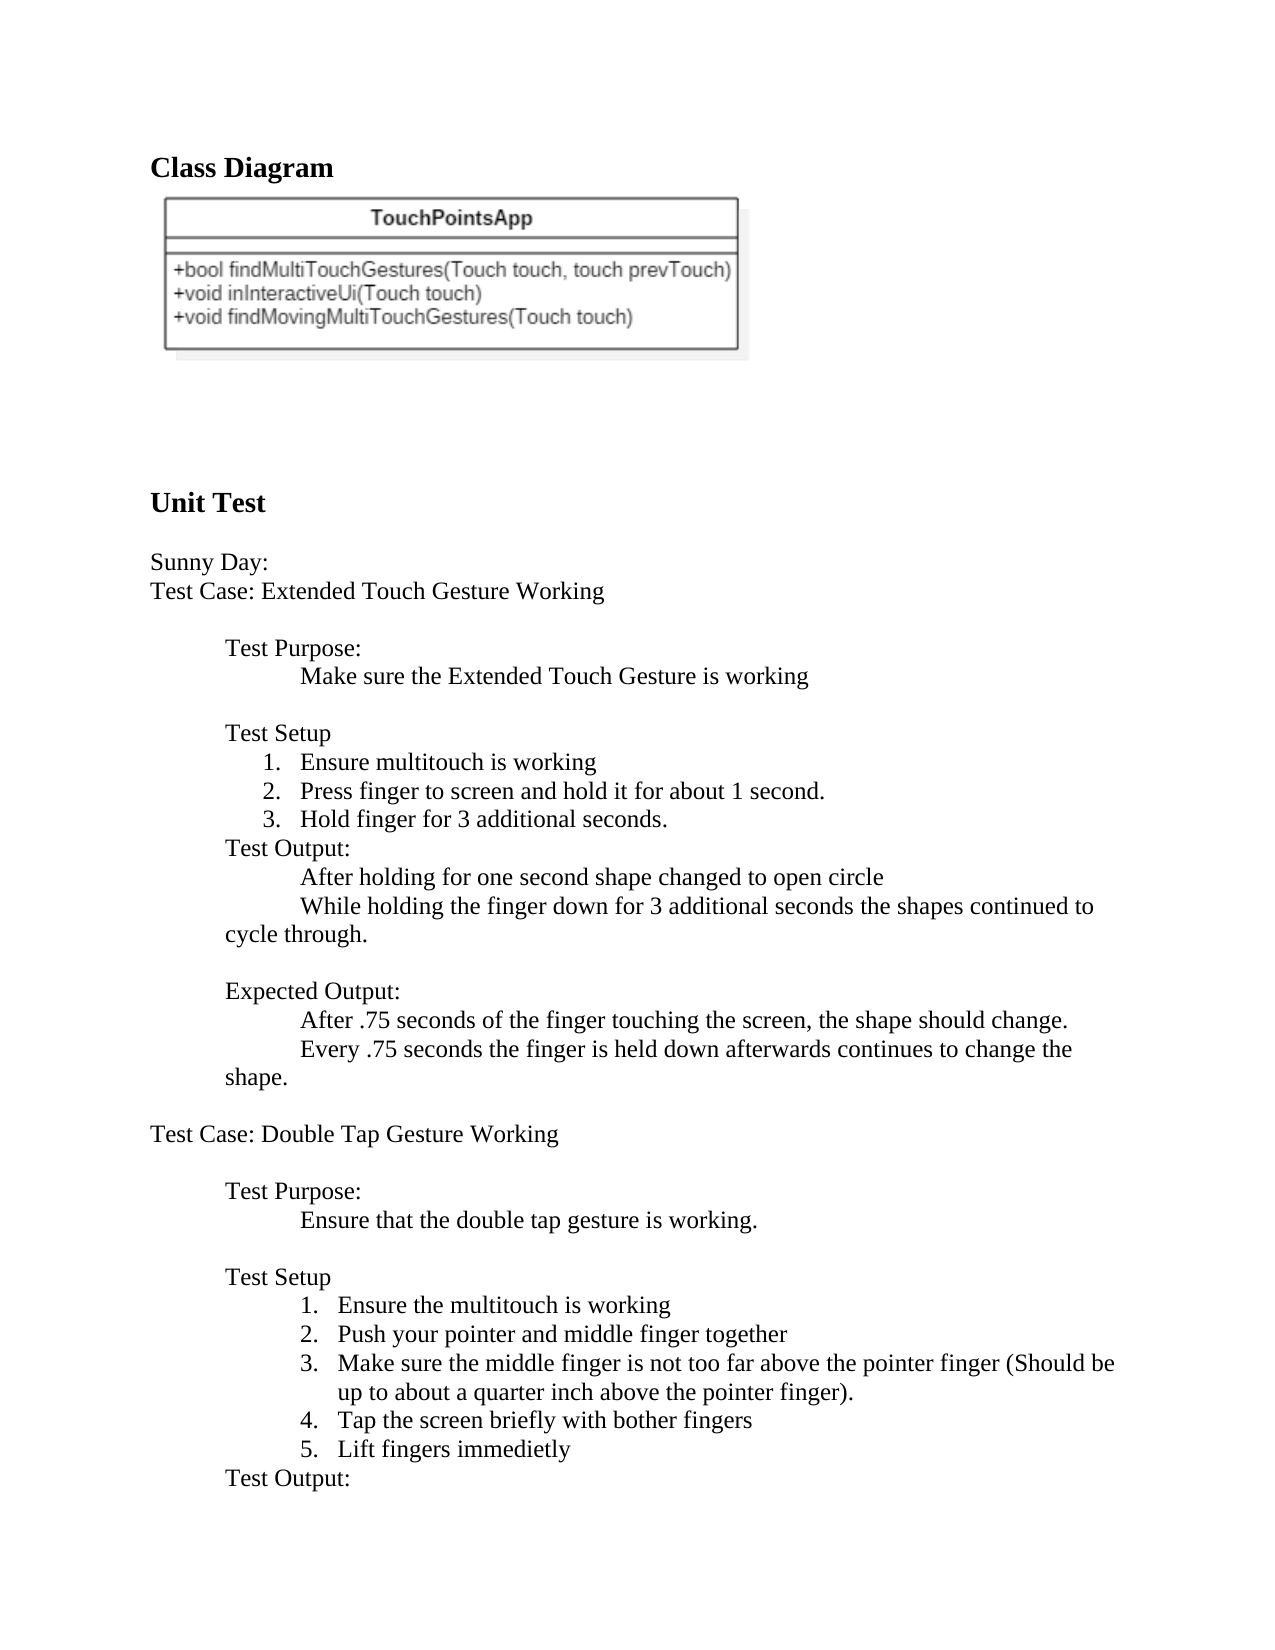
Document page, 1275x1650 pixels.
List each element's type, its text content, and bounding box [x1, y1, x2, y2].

list Ensure the multitouch is working [300, 1290, 1125, 1319]
text Test Case: Double Tap Gesture Working [150, 1119, 1125, 1148]
list Hold finger for 3 additional seconds. [262, 804, 1125, 833]
list Make sure the middle finger is not too far above the pointer finger (Should be up to about a quarter inch above the pointer finger). [300, 1348, 1125, 1405]
text Test Purpose: [225, 633, 1125, 661]
list Push your pointer and middle finger together [300, 1319, 1125, 1348]
text After holding for one second shape changed to open circle [225, 862, 1125, 891]
picture [150, 183, 800, 412]
text Test Case: Extended Touch Gesture Working [150, 576, 1125, 605]
text Test Setup [225, 1262, 1125, 1290]
list Tap the screen briefly with bother fingers [300, 1405, 1125, 1434]
text Sunny Day: [150, 547, 1125, 576]
text Make sure the Extended Touch Gesture is working [225, 661, 1125, 690]
text Every .75 seconds the finger is held down afterwards continues to change the shape. [225, 1034, 1125, 1091]
list Lift fingers immedietly [300, 1434, 1125, 1463]
list Ensure multitouch is working [262, 747, 1125, 776]
text Ensure that the double tap gesture is working. [225, 1205, 1125, 1233]
text Test Output: [225, 1463, 1125, 1492]
text Test Output: [225, 833, 1125, 862]
text Test Setup [225, 718, 1125, 747]
text Class Diagram [150, 150, 1125, 183]
text After .75 seconds of the finger touching the screen, the shape should change. [150, 1005, 1125, 1034]
text Test Purpose: [225, 1176, 1125, 1205]
list Press finger to screen and hold it for about 1 second. [262, 776, 1125, 804]
text Unit Test [150, 486, 1125, 519]
text While holding the finger down for 3 additional seconds the shapes continued to cycle through. [225, 891, 1125, 948]
text Expected Output: [150, 976, 1125, 1005]
